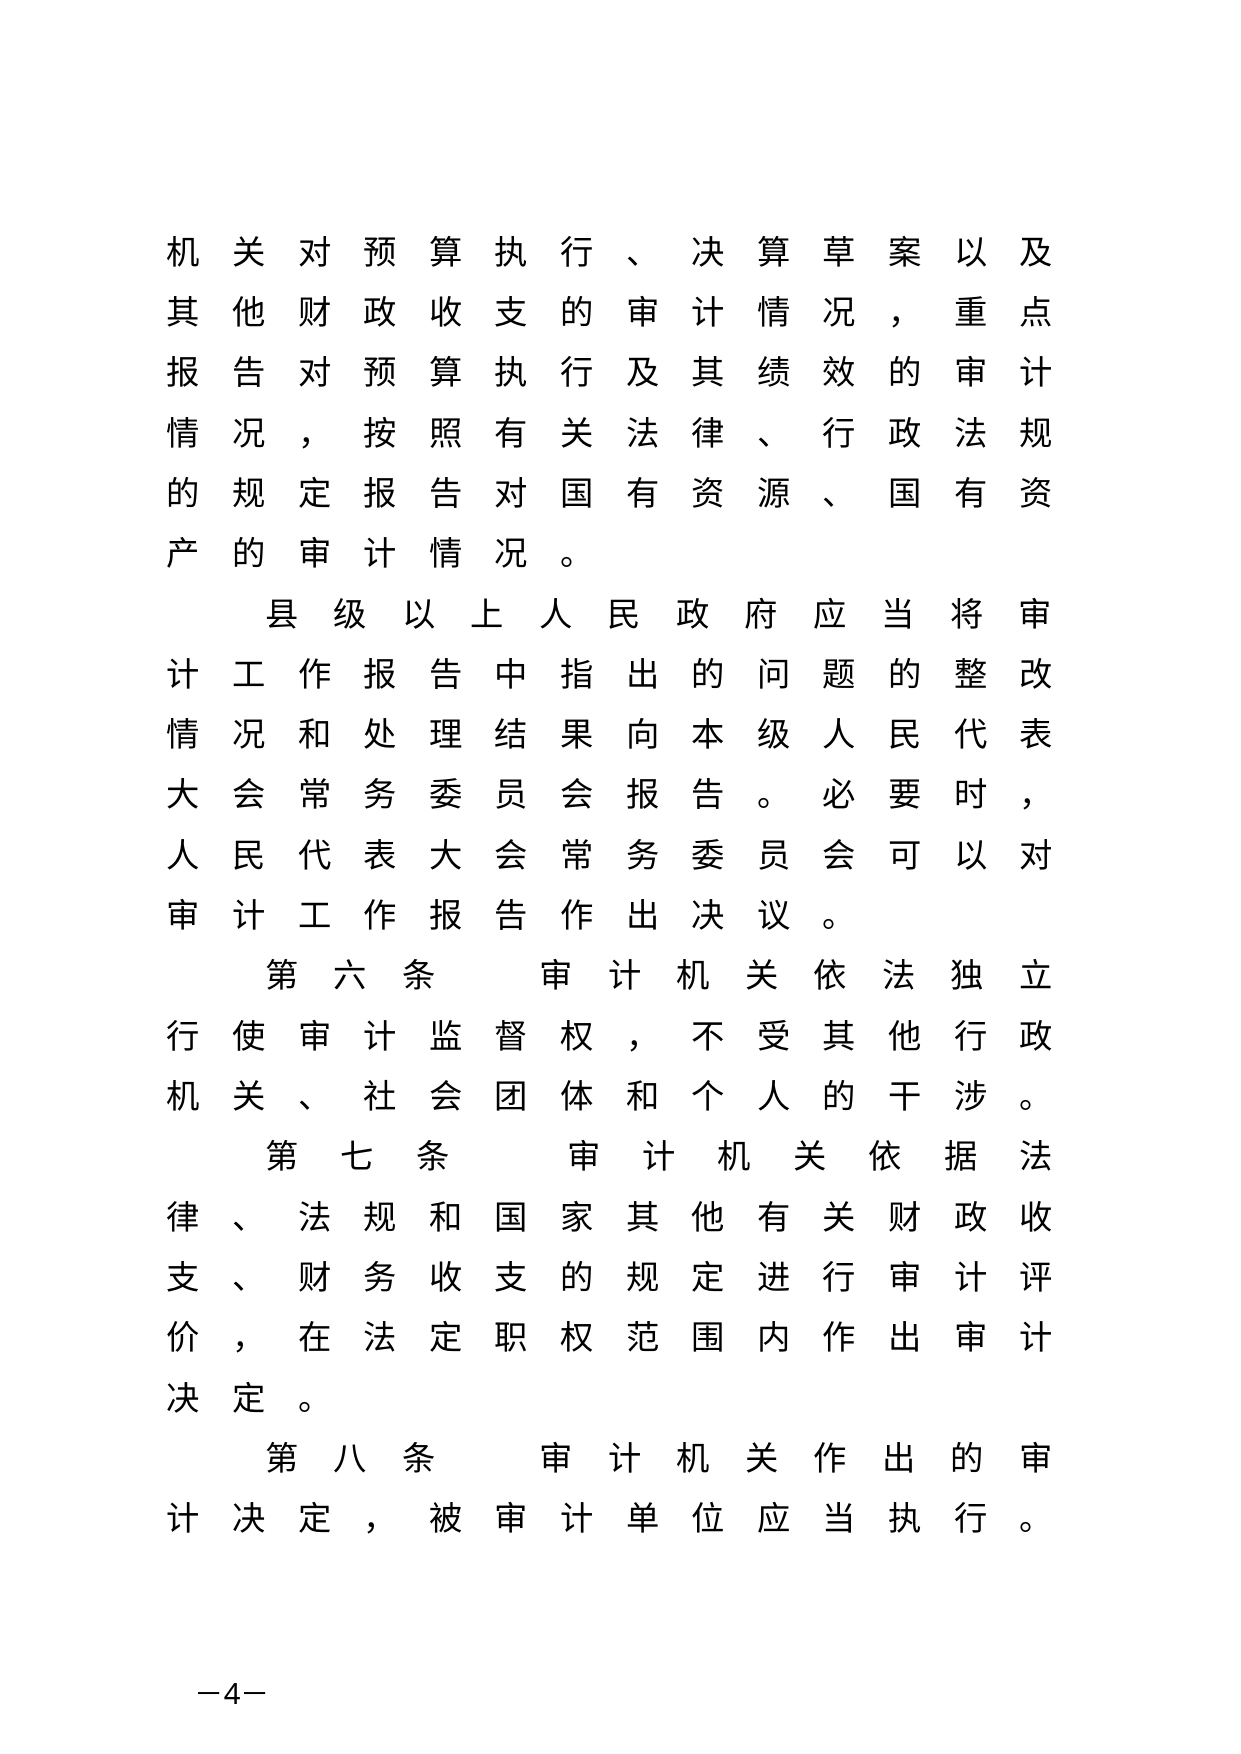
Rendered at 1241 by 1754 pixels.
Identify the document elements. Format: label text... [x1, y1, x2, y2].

text 第六条 审计机关依法独立行使审计监督权，不受其他行政机关、社会团体和个人的干涉。 [167, 943, 1085, 1124]
text 第七条 审计机关依据法律、法规和国家其他有关财政收支、财务收支的规定进行审计评价，在法定职权范围内作出审计决定。 [167, 1124, 1085, 1426]
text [167, 219, 1085, 581]
text 第八条 审计机关作出的审计决定，被审计单位应当执行。 [167, 1426, 1085, 1546]
text 县级以上人民政府应当将审计工作报告中指出的问题的整改情况和处理结果向本级人民代表大会常务委员会报告。必要时，人民代表大会常务委员会可以对审计工作报告作出决议。 [167, 581, 1085, 943]
